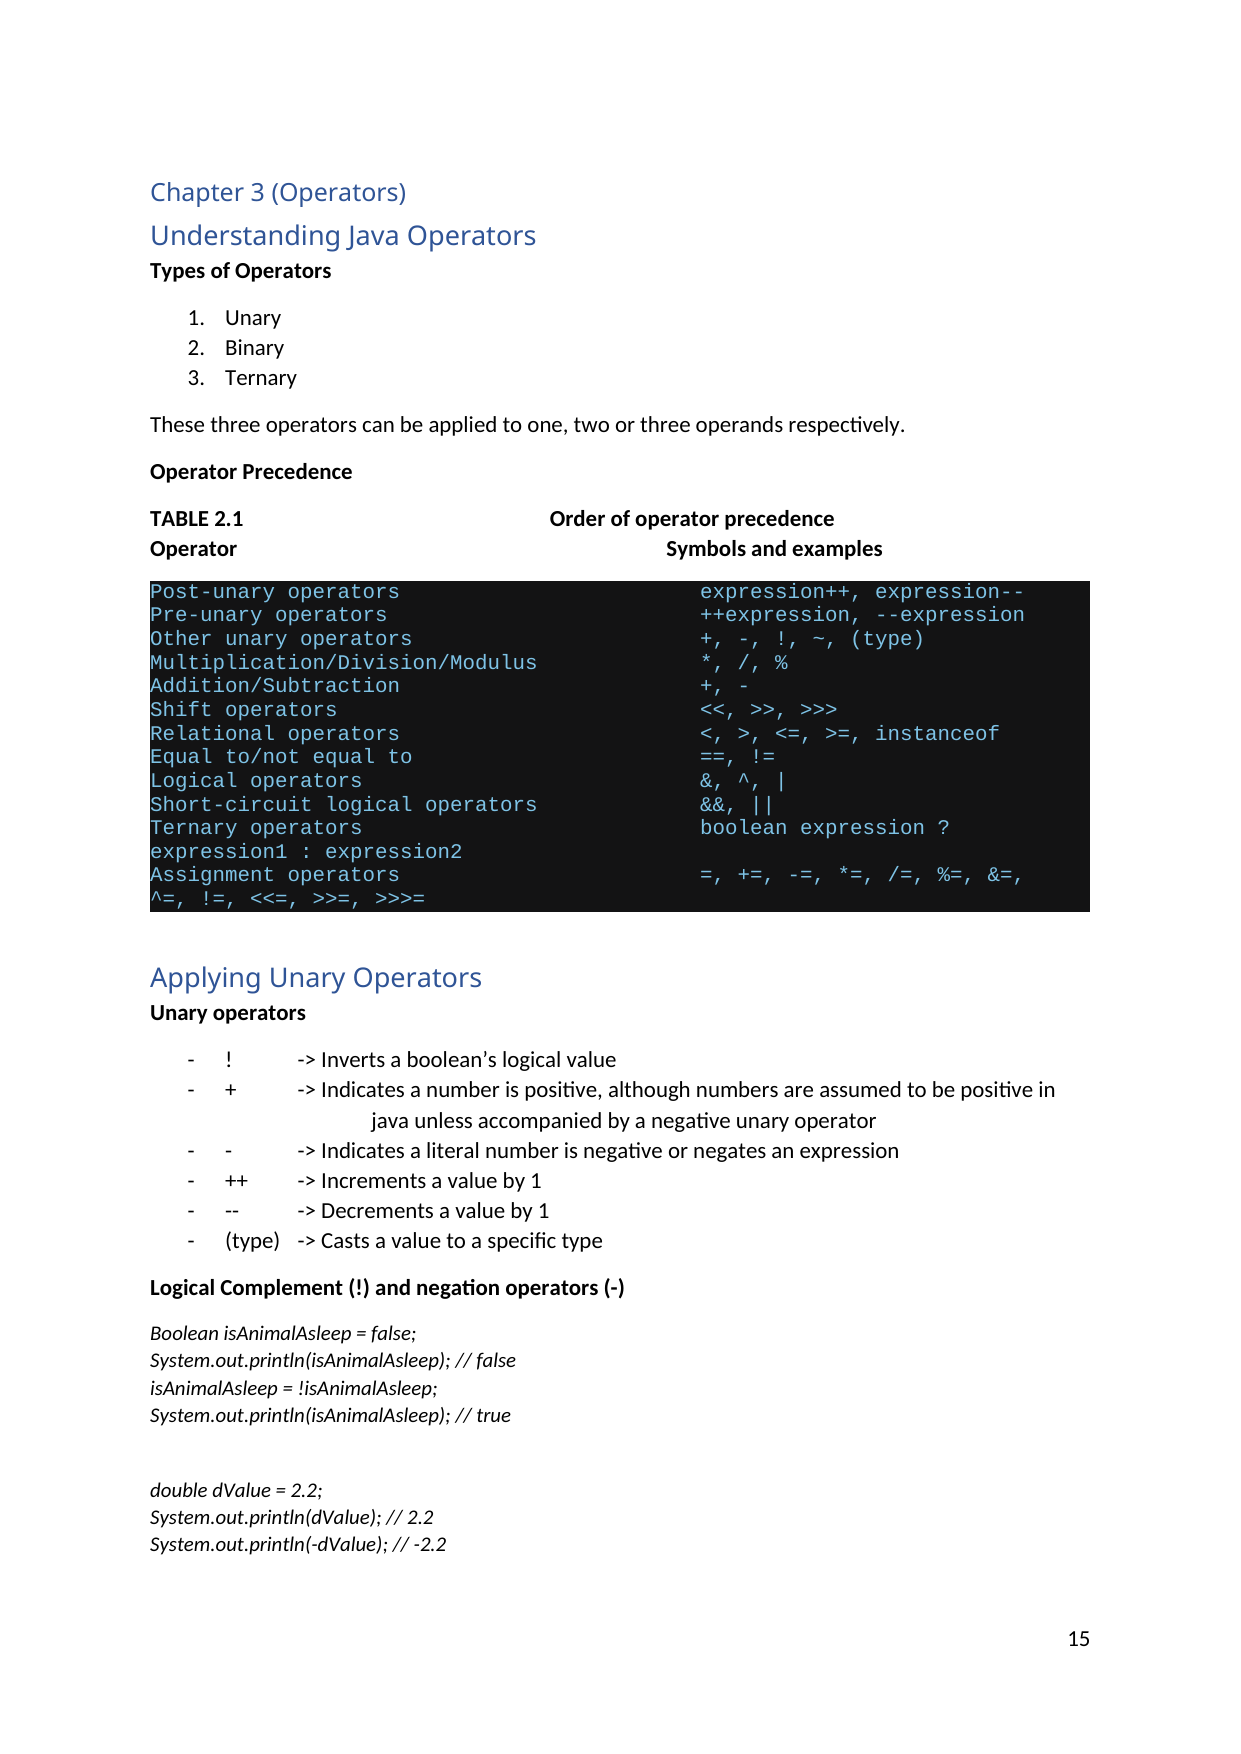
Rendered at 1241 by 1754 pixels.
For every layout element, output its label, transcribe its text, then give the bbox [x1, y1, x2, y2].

subtitle Chapter 3 (Operators) [150, 175, 1090, 209]
subtitle Understanding Java Operators [150, 216, 1090, 253]
text Unary operators [150, 998, 1090, 1026]
text Operator Precedence [150, 457, 1090, 485]
text TABLE 2.1 Order of operator precedence Operator Symbols and examples [150, 504, 1090, 562]
list ! -> Inverts a boolean’s logical value [187, 1045, 1090, 1073]
text Logical Complement (!) and negation operators (-) [150, 1273, 1090, 1301]
text Post-unary operators expression++, expression-- Pre-unary operators ++expression, --expression Other unary operators +, -, !, ~, (type) Multiplication/Division/Modulus *, /, % Addition/Subtraction +, - Shift operators <<, >>, >>> Relational operators <, >, <=, >=, instanceof Equal to/not equal to ==, != Logical operators &, ^, | Short-circuit logical operators &&, || Ternary operators boolean expression ? expression1 : expression2 Assignment operators =, +=, -=, *=, /=, %=, &=, ^=, !=, <<=, >>=, >>>= [150, 581, 1090, 912]
list (type) -> Casts a value to a specific type [187, 1227, 1090, 1254]
text System.out.println(dValue); // 2.2 [150, 1504, 1090, 1529]
list Ternary [187, 363, 1090, 391]
text Types of Operators [150, 256, 1090, 284]
subtitle Applying Unary Operators [150, 959, 1090, 996]
text System.out.println(isAnimalAsleep); // false [150, 1348, 1090, 1373]
text double dValue = 2.2; [150, 1477, 1090, 1502]
list + -> Indicates a number is positive, although numbers are assumed to be positive in java unless accompanied by a negative unary operator [187, 1076, 1090, 1134]
text Boolean isAnimalAsleep = false; [150, 1320, 1090, 1346]
list -- -> Decrements a value by 1 [187, 1196, 1090, 1224]
list ++ -> Increments a value by 1 [187, 1166, 1090, 1194]
text These three operators can be applied to one, two or three operands respectively. [150, 410, 1090, 438]
text System.out.println(-dValue); // -2.2 [150, 1532, 1090, 1557]
list Binary [187, 333, 1090, 361]
list Unary [187, 303, 1090, 331]
list - -> Indicates a literal number is negative or negates an expression [187, 1136, 1090, 1164]
text System.out.println(isAnimalAsleep); // true [150, 1402, 1090, 1428]
text isAnimalAsleep = !isAnimalAsleep; [150, 1375, 1090, 1401]
